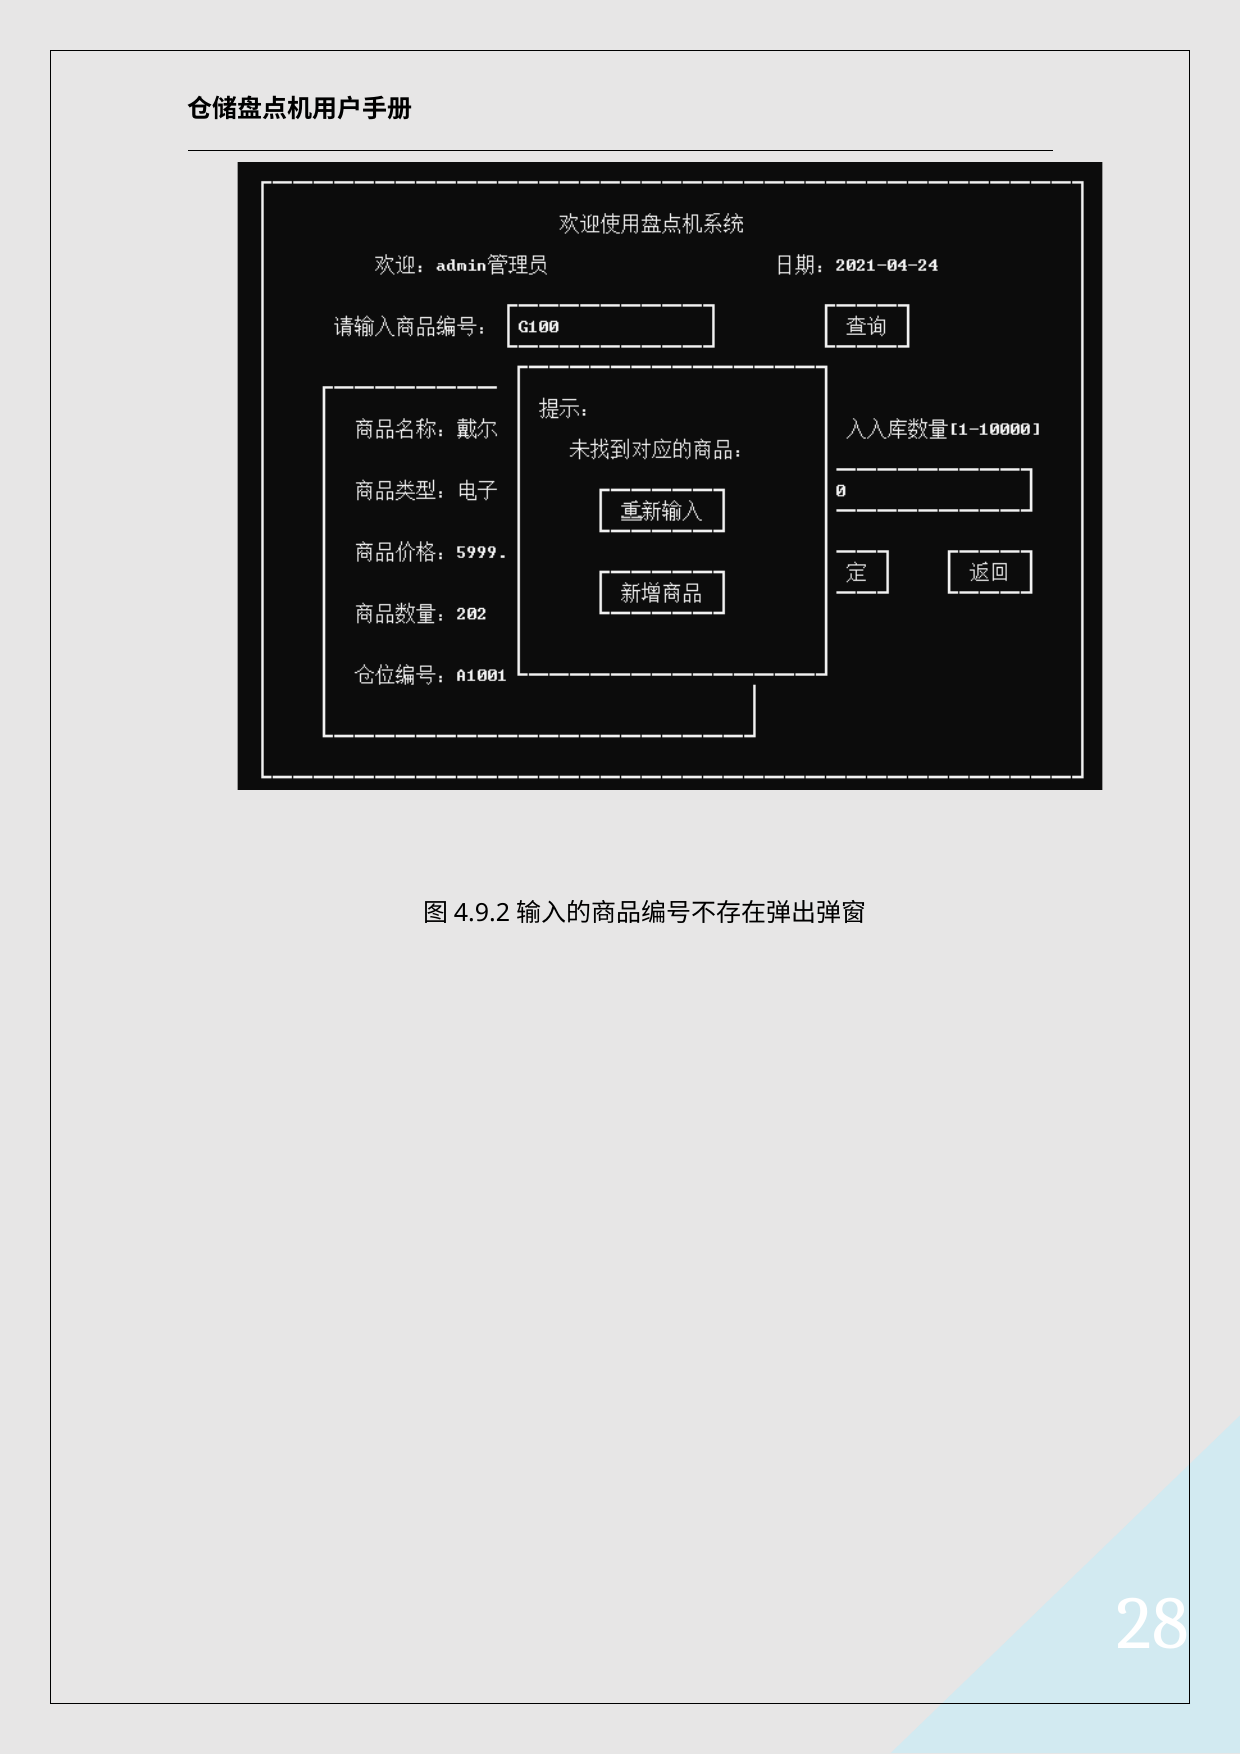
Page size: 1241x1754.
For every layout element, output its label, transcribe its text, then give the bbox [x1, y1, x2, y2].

picture [237, 162, 1103, 790]
text 图4.9.2 输入的商品编号不存在弹出弹窗 [237, 878, 1053, 943]
